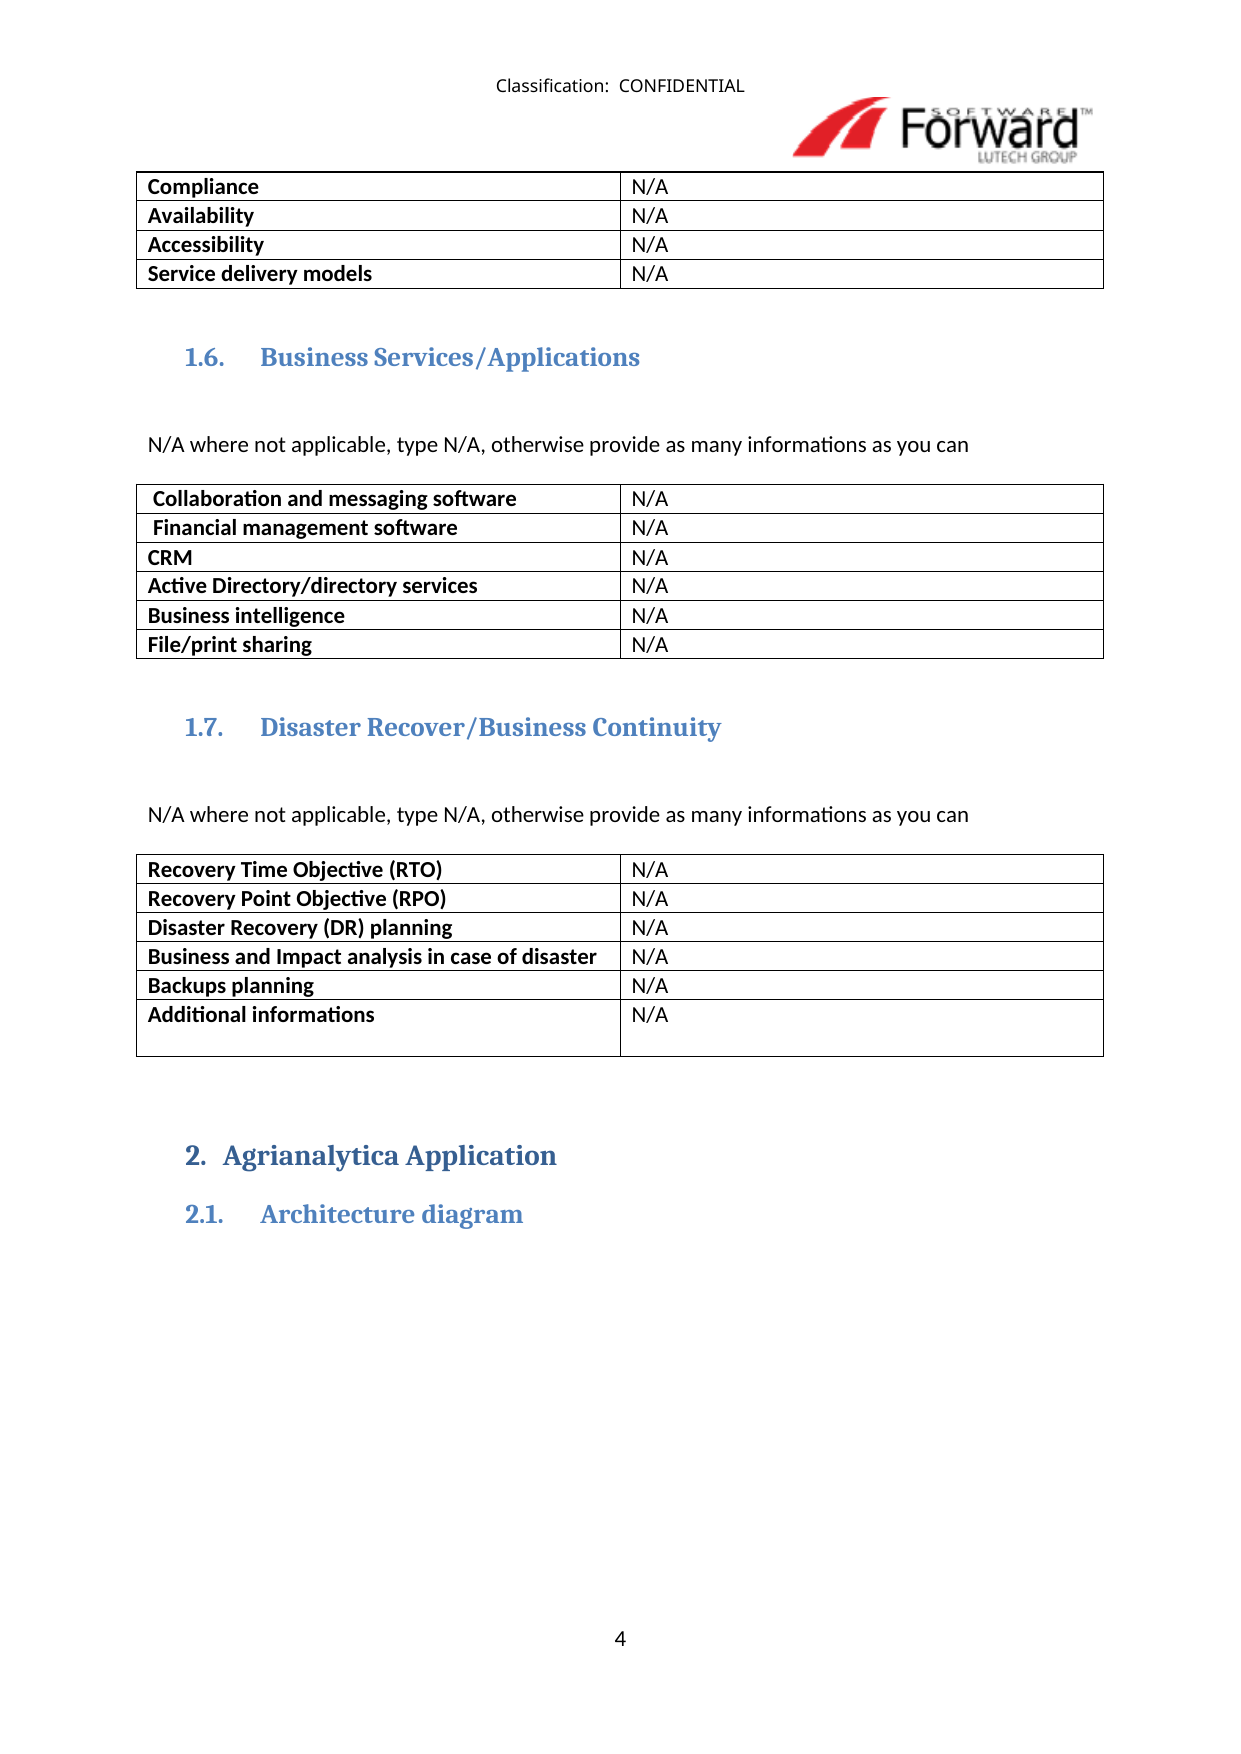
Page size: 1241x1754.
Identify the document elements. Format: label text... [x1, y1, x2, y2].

subtitle Architecture diagram [185, 1199, 1093, 1230]
table_cell N/A [621, 231, 1103, 258]
table_cell N/A [621, 942, 1103, 970]
table_header N/A [621, 485, 1103, 512]
table_cell Business intelligence [137, 601, 620, 629]
table_cell N/A [621, 543, 1103, 571]
table_cell Recovery Point Objective (RPO) [137, 884, 620, 912]
table_cell N/A [621, 601, 1103, 629]
table_cell File/print sharing [137, 630, 620, 658]
table_cell N/A [621, 201, 1103, 229]
table_cell N/A [621, 913, 1103, 941]
table_cell N/A [621, 1000, 1103, 1056]
table_header N/A [621, 855, 1103, 883]
text N/A where not applicable, type N/A, otherwise provide as many informations as you can [148, 430, 1093, 458]
table_cell N/A [621, 884, 1103, 912]
text N/A where not applicable, type N/A, otherwise provide as many informations as you can [148, 801, 1093, 829]
table_cell Accessibility [137, 231, 620, 258]
table_cell Compliance [137, 173, 620, 200]
table_cell Financial management software [137, 514, 620, 542]
picture [792, 97, 1093, 171]
table_cell Availability [137, 201, 620, 229]
table_cell N/A [621, 173, 1103, 200]
subtitle Business Services/Applications [185, 342, 1093, 373]
subtitle Disaster Recover/Business Continuity [185, 712, 1093, 743]
table_cell CRM [137, 543, 620, 571]
subtitle Agrianalytica Application [185, 1139, 1093, 1173]
table_cell N/A [621, 260, 1103, 288]
table_header Collaboration and messaging software [137, 485, 620, 512]
table_cell Service delivery models [137, 260, 620, 288]
table_cell N/A [621, 572, 1103, 600]
table_cell Disaster Recovery (DR) planning [137, 913, 620, 941]
table_header Recovery Time Objective (RTO) [137, 855, 620, 883]
table_cell Additional informations [137, 1000, 620, 1056]
table_cell Business and Impact analysis in case of disaster [137, 942, 620, 970]
table_cell Backups planning [137, 971, 620, 999]
table_cell N/A [621, 630, 1103, 658]
table_cell N/A [621, 971, 1103, 999]
table_cell Active Directory/directory services [137, 572, 620, 600]
table_cell N/A [621, 514, 1103, 542]
